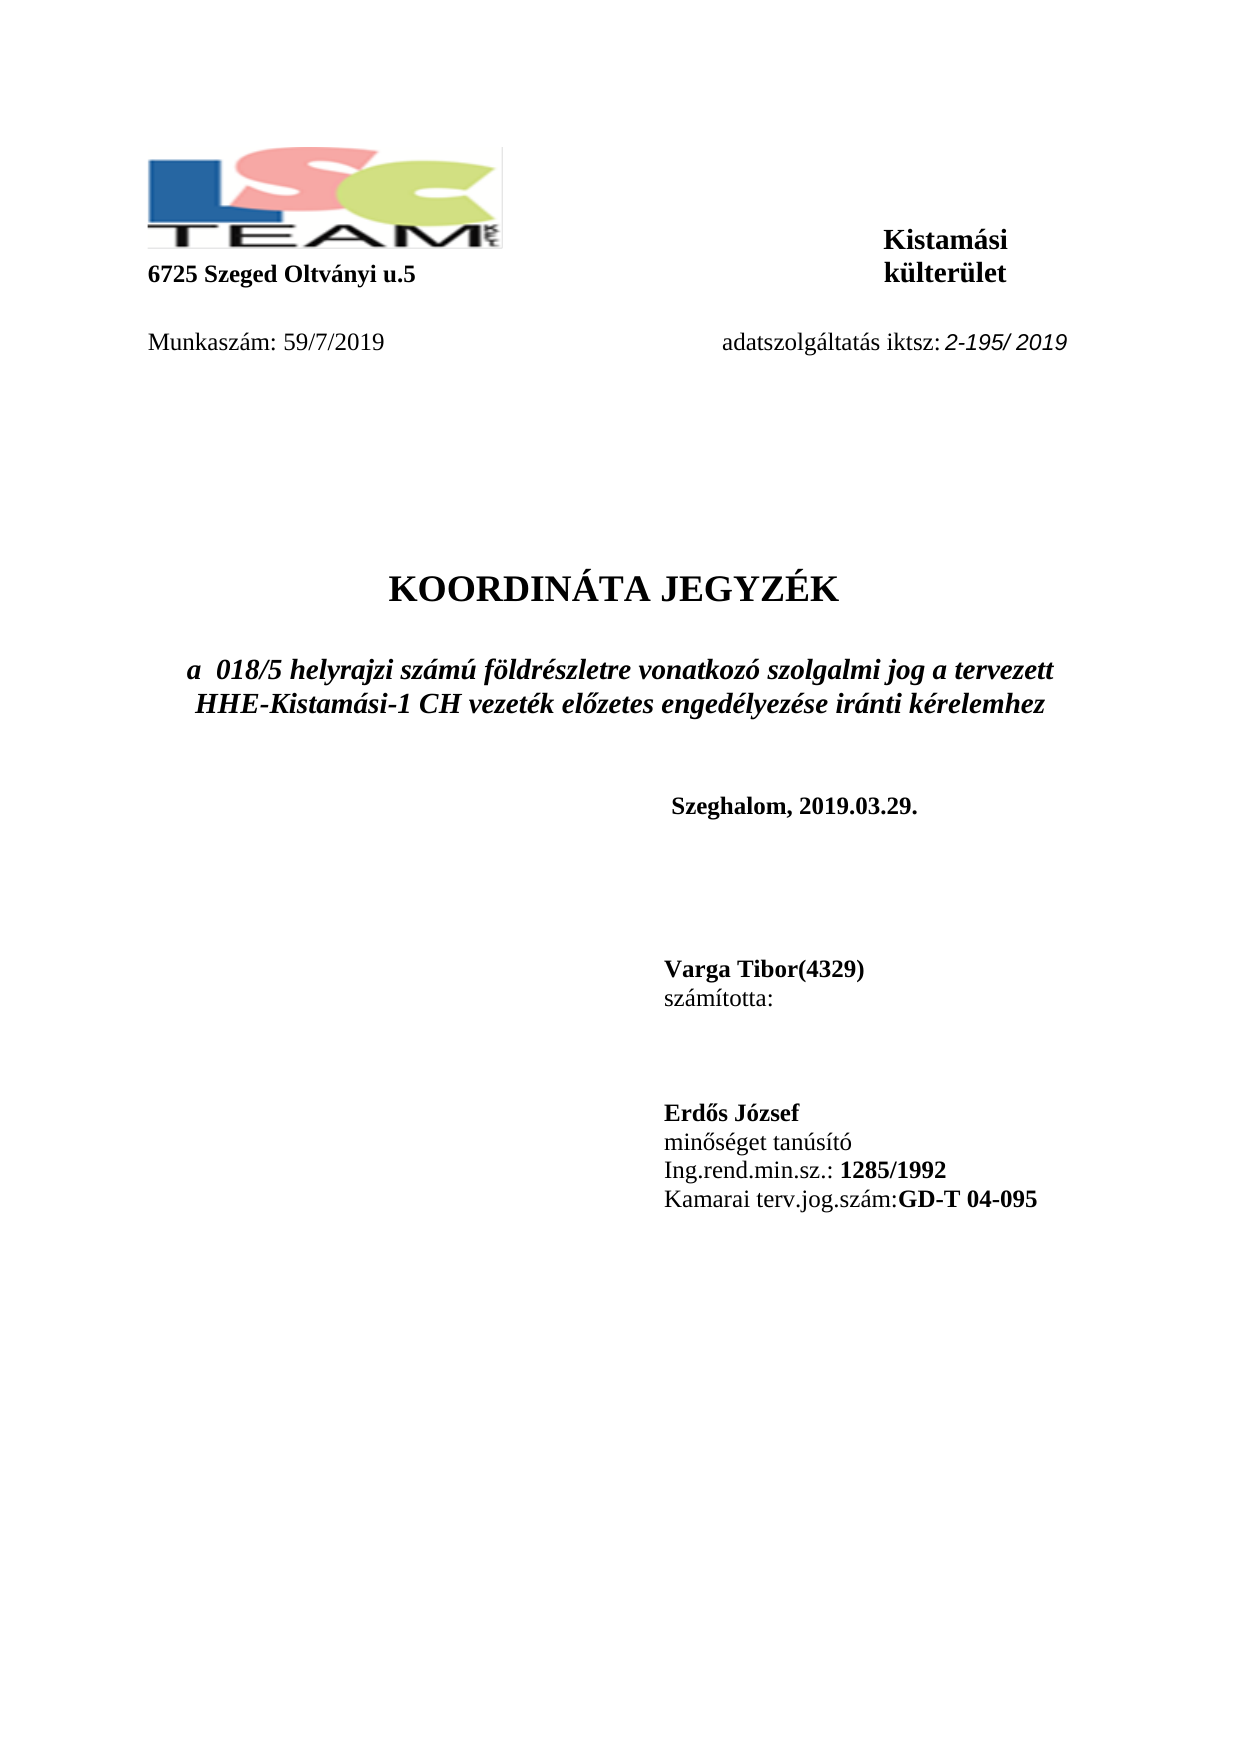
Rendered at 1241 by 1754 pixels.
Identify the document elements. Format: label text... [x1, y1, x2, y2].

text 6725 Szeged Oltványi u.5 külterület [148, 255, 1093, 289]
text Varga Tibor(4329) [664, 954, 1093, 983]
text számította: [148, 983, 1093, 1012]
text KOORDINÁTA JEGYZÉK [148, 566, 1093, 609]
text Erdős József [664, 1098, 1093, 1127]
text Szeghalom, 2019.03.29. [590, 791, 1093, 820]
text a 018/5 helyrajzi számú földrészletre vonatkozó szolgalmi jog a tervezett HHE-Kistamási-1 CH vezeték előzetes engedélyezése iránti kérelemhez [148, 652, 1093, 719]
text minőséget tanúsító [590, 1127, 1093, 1156]
picture [147, 147, 504, 250]
text Munkaszám: 59/7/2019 adatszolgáltatás iktsz: 2-195/ 2019 [148, 327, 1093, 355]
text Kamarai terv.jog.szám:GD-T 04-095 [590, 1184, 1093, 1213]
text Ing.rend.min.sz.: 1285/1992 [590, 1156, 1093, 1184]
